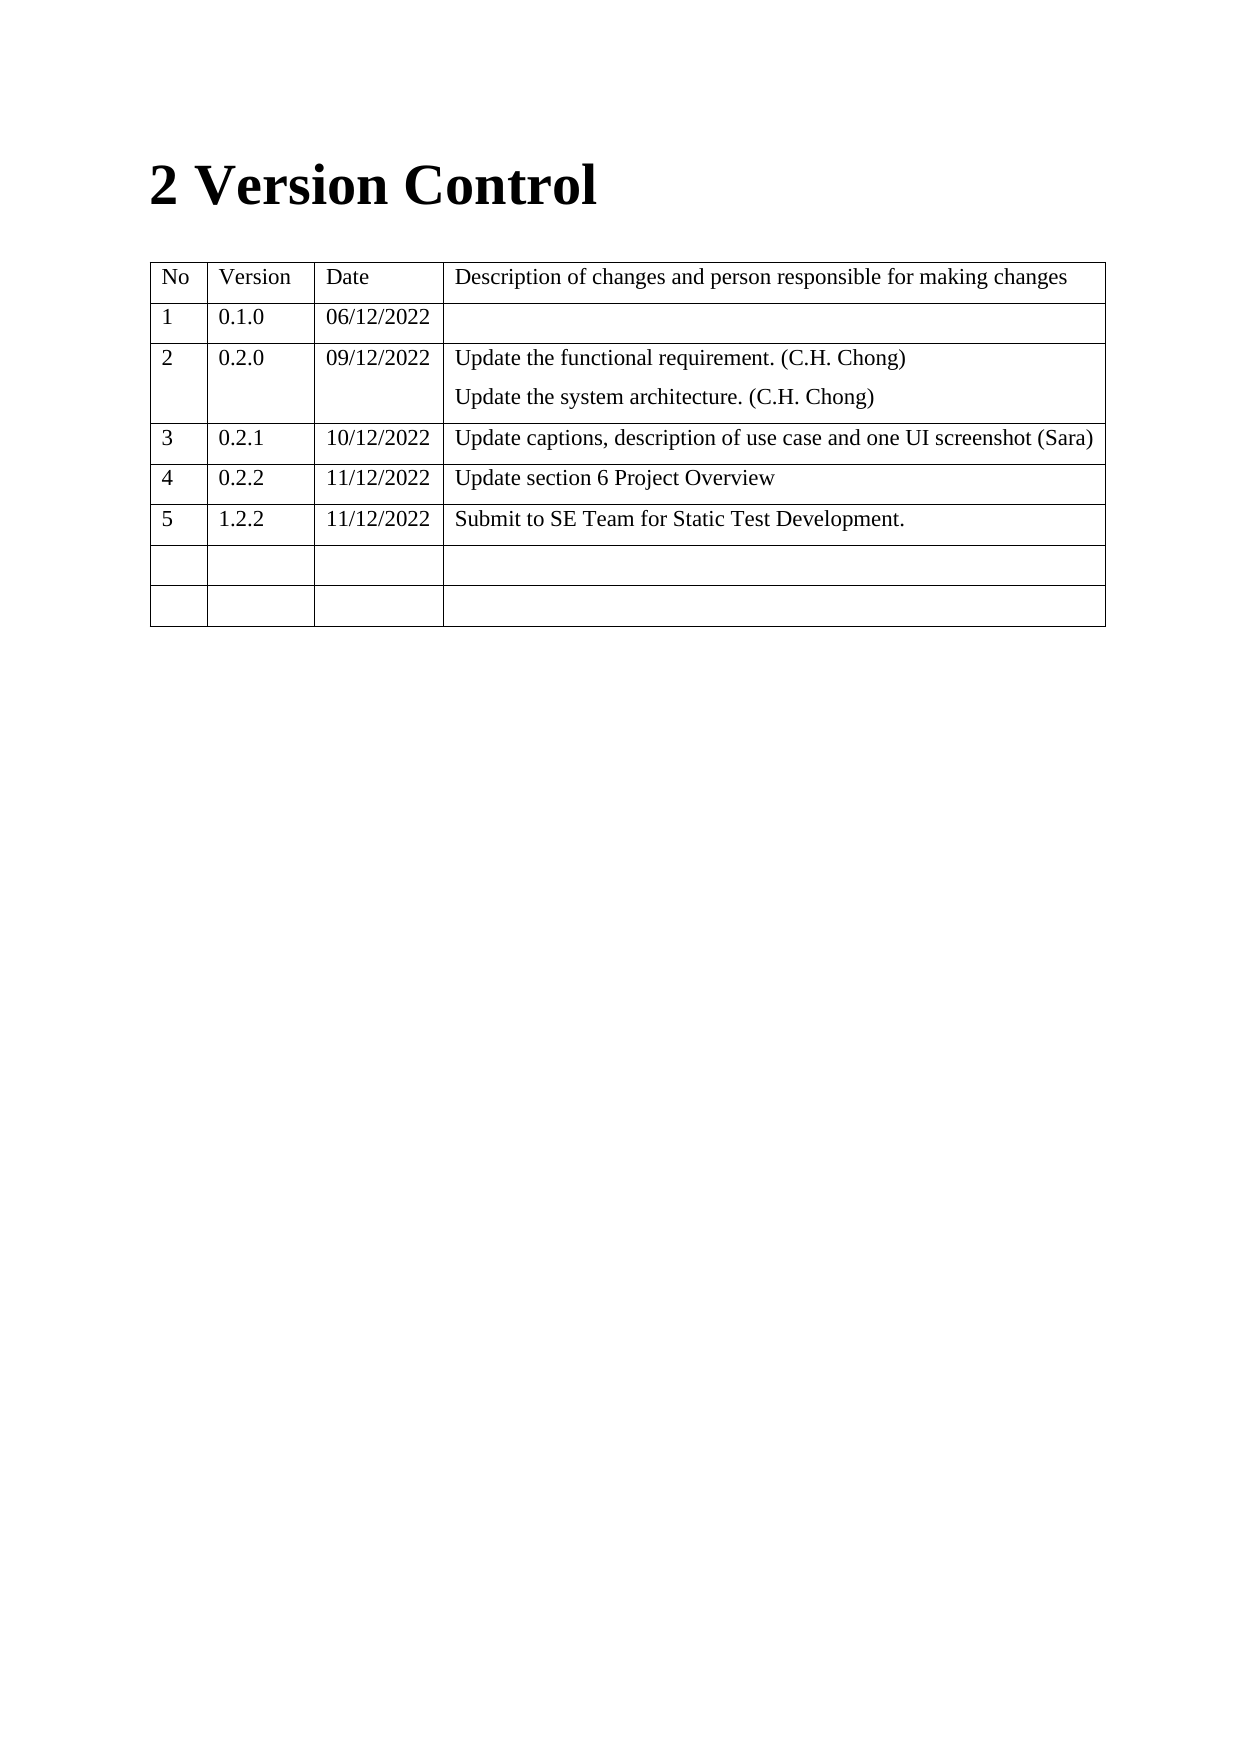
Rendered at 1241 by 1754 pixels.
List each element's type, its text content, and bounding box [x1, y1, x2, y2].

table_cell [208, 546, 314, 585]
table_cell [444, 304, 1105, 343]
table_cell Update captions, description of use case and one UI screenshot (Sara) [444, 424, 1105, 463]
table_cell 0.2.0 [208, 344, 314, 423]
table_cell [208, 586, 314, 626]
table_cell 11/12/2022 [315, 505, 443, 544]
table_cell 11/12/2022 [315, 465, 443, 504]
table_cell 0.1.0 [208, 304, 314, 343]
table_cell Submit to SE Team for Static Test Development. [444, 505, 1105, 544]
table_cell 4 [151, 465, 207, 504]
table_cell Update the functional requirement. (C.H. Chong) Update the system architecture. (C.H. Chong) [444, 344, 1105, 423]
table_cell [315, 586, 443, 626]
table_cell 09/12/2022 [315, 344, 443, 423]
table_cell Update section 6 Project Overview [444, 465, 1105, 504]
subtitle Version Control [149, 150, 1104, 217]
table_cell 0.2.2 [208, 465, 314, 504]
table_cell 3 [151, 424, 207, 463]
table_header Date [315, 263, 443, 302]
table_header Description of changes and person responsible for making changes [444, 263, 1105, 302]
table_cell 2 [151, 344, 207, 423]
table_cell 5 [151, 505, 207, 544]
table_header No [151, 263, 207, 302]
table_cell [151, 546, 207, 585]
table_cell 06/12/2022 [315, 304, 443, 343]
table_cell 0.2.1 [208, 424, 314, 463]
table_cell [444, 586, 1105, 626]
table_header Version [208, 263, 314, 302]
table_cell 1.2.2 [208, 505, 314, 544]
table_cell [315, 546, 443, 585]
table_cell 1 [151, 304, 207, 343]
table_cell 10/12/2022 [315, 424, 443, 463]
table_cell [151, 586, 207, 626]
table_cell [444, 546, 1105, 585]
